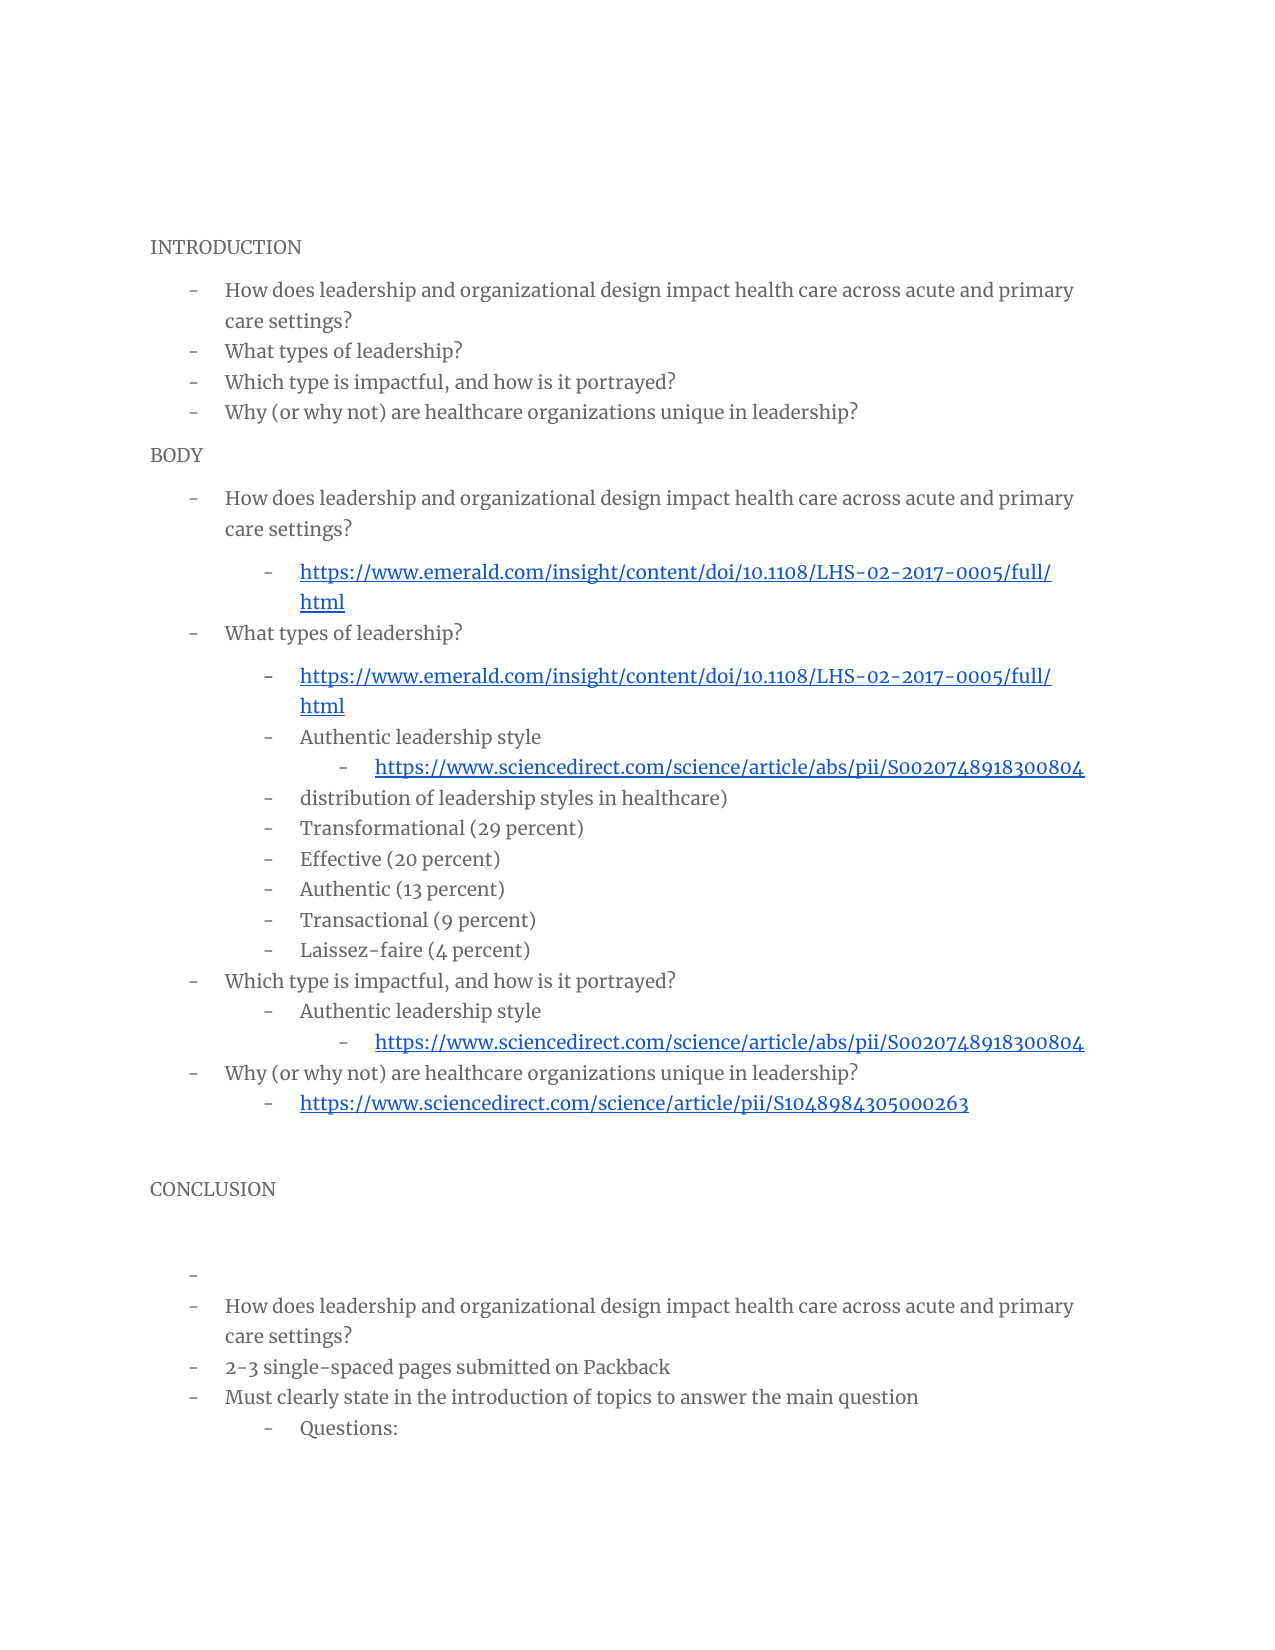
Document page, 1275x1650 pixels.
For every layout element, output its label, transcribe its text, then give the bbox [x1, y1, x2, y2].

list Must clearly state in the introduction of topics to answer the main question [187, 1386, 1094, 1410]
list distribution of leadership styles in healthcare) [262, 787, 1094, 810]
list https://www.emerald.com/insight/content/doi/10.1108/LHS-02-2017-0005/full/html [262, 665, 1094, 719]
list Which type is impactful, and how is it portrayed? [187, 371, 1094, 394]
list Transformational (29 percent) [262, 817, 1094, 841]
list How does leadership and organizational design impact health care across acute and primary care settings? [187, 1295, 1094, 1349]
list Why (or why not) are healthcare organizations unique in leadership? [187, 1062, 1094, 1085]
list Effective (20 percent) [262, 848, 1094, 871]
list What types of leadership? [187, 622, 1094, 645]
list Authentic (13 percent) [262, 878, 1094, 902]
list Questions: [262, 1417, 1094, 1440]
list Why (or why not) are healthcare organizations unique in leadership? [187, 401, 1094, 425]
list Transactional (9 percent) [262, 909, 1094, 932]
text INTRODUCTION [150, 236, 1094, 259]
text BODY [150, 444, 1094, 468]
list How does leadership and organizational design impact health care across acute and primary care settings? [187, 279, 1094, 333]
list https://www.sciencedirect.com/science/article/abs/pii/S0020748918300804 [337, 1031, 1094, 1054]
list https://www.sciencedirect.com/science/article/pii/S1048984305000263 [262, 1092, 1094, 1116]
list 2-3 single-spaced pages submitted on Packback [187, 1356, 1094, 1379]
list Which type is impactful, and how is it portrayed? [187, 970, 1094, 993]
list Authentic leadership style [262, 1001, 1094, 1024]
list Laissez-faire (4 percent) [262, 939, 1094, 963]
text CONCLUSION [150, 1178, 1094, 1202]
list https://www.sciencedirect.com/science/article/abs/pii/S0020748918300804 [337, 756, 1094, 780]
list https://www.emerald.com/insight/content/doi/10.1108/LHS-02-2017-0005/full/html [262, 561, 1094, 615]
list What types of leadership? [187, 340, 1094, 364]
list How does leadership and organizational design impact health care across acute and primary care settings? [187, 487, 1094, 541]
list Authentic leadership style [262, 726, 1094, 749]
